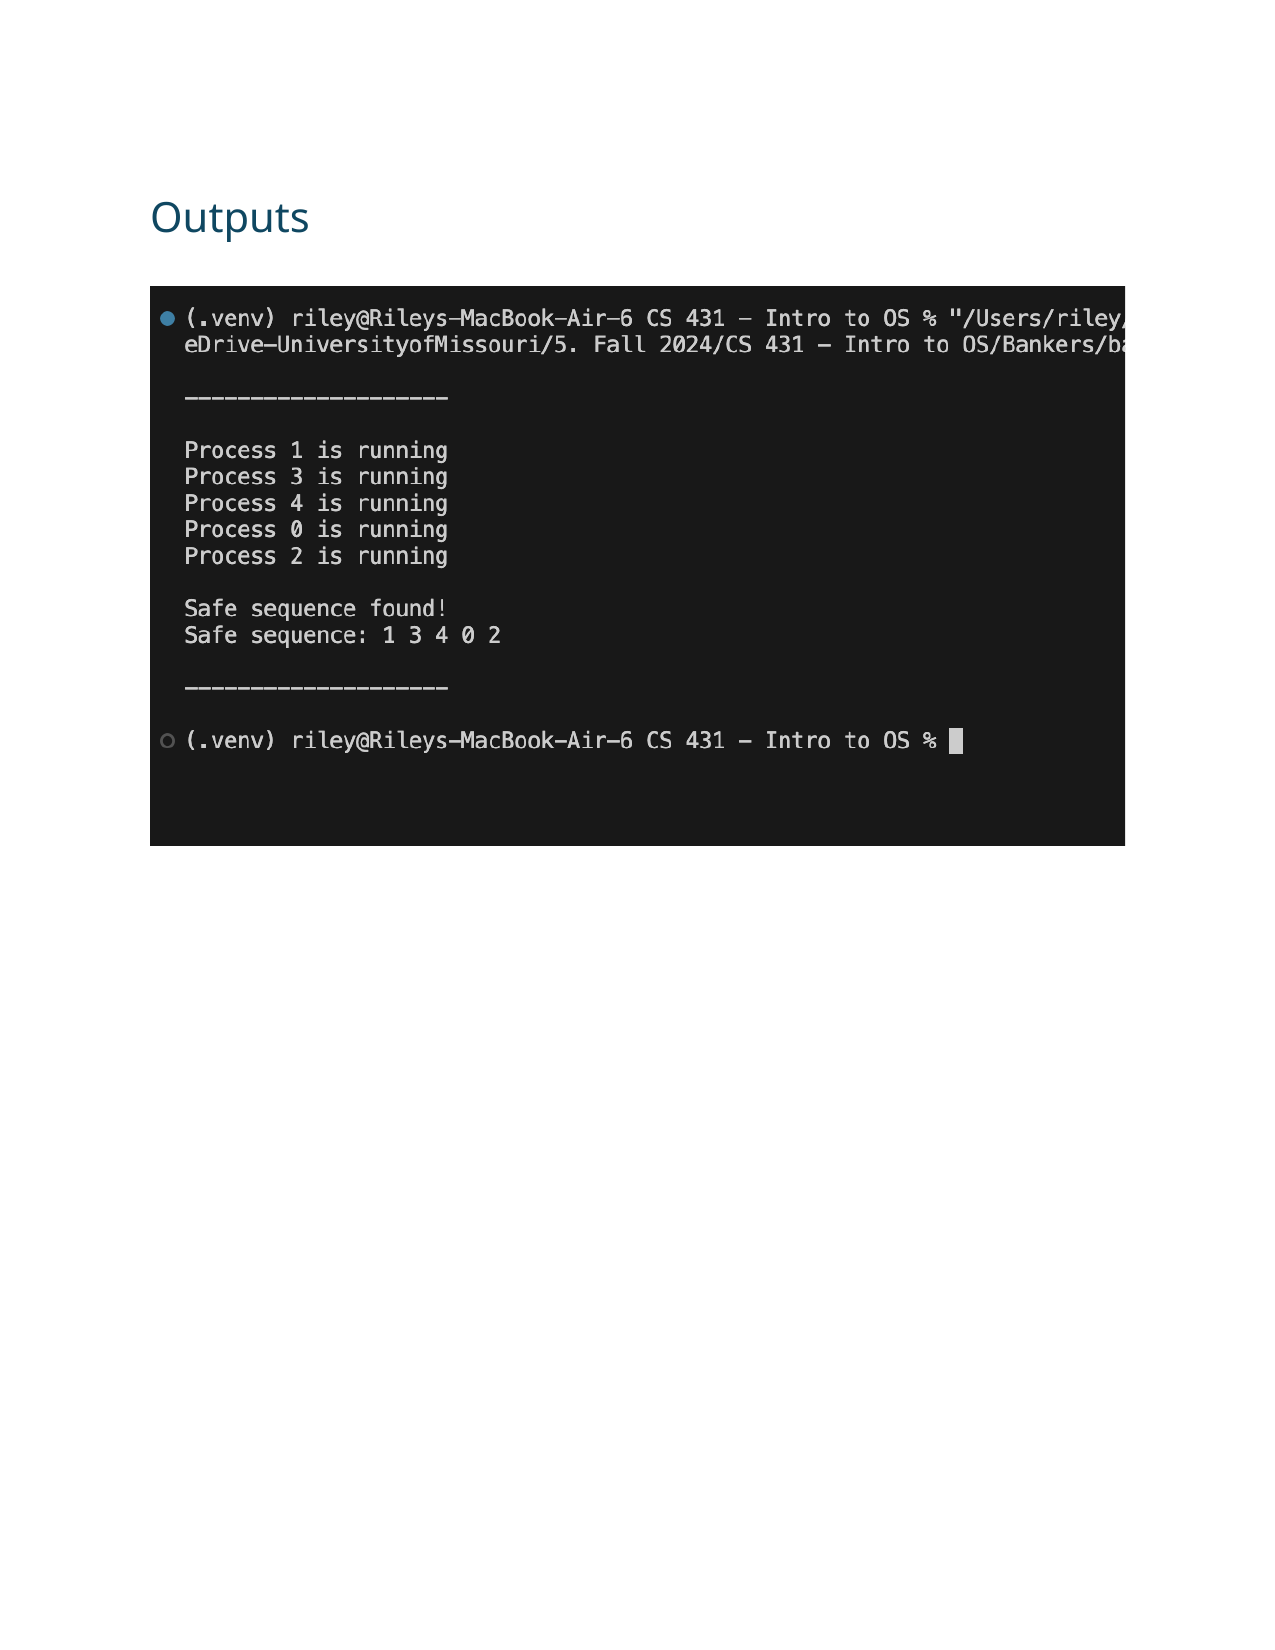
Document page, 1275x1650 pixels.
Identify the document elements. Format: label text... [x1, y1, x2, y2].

subtitle Outputs [150, 187, 1125, 244]
picture [150, 286, 1125, 846]
